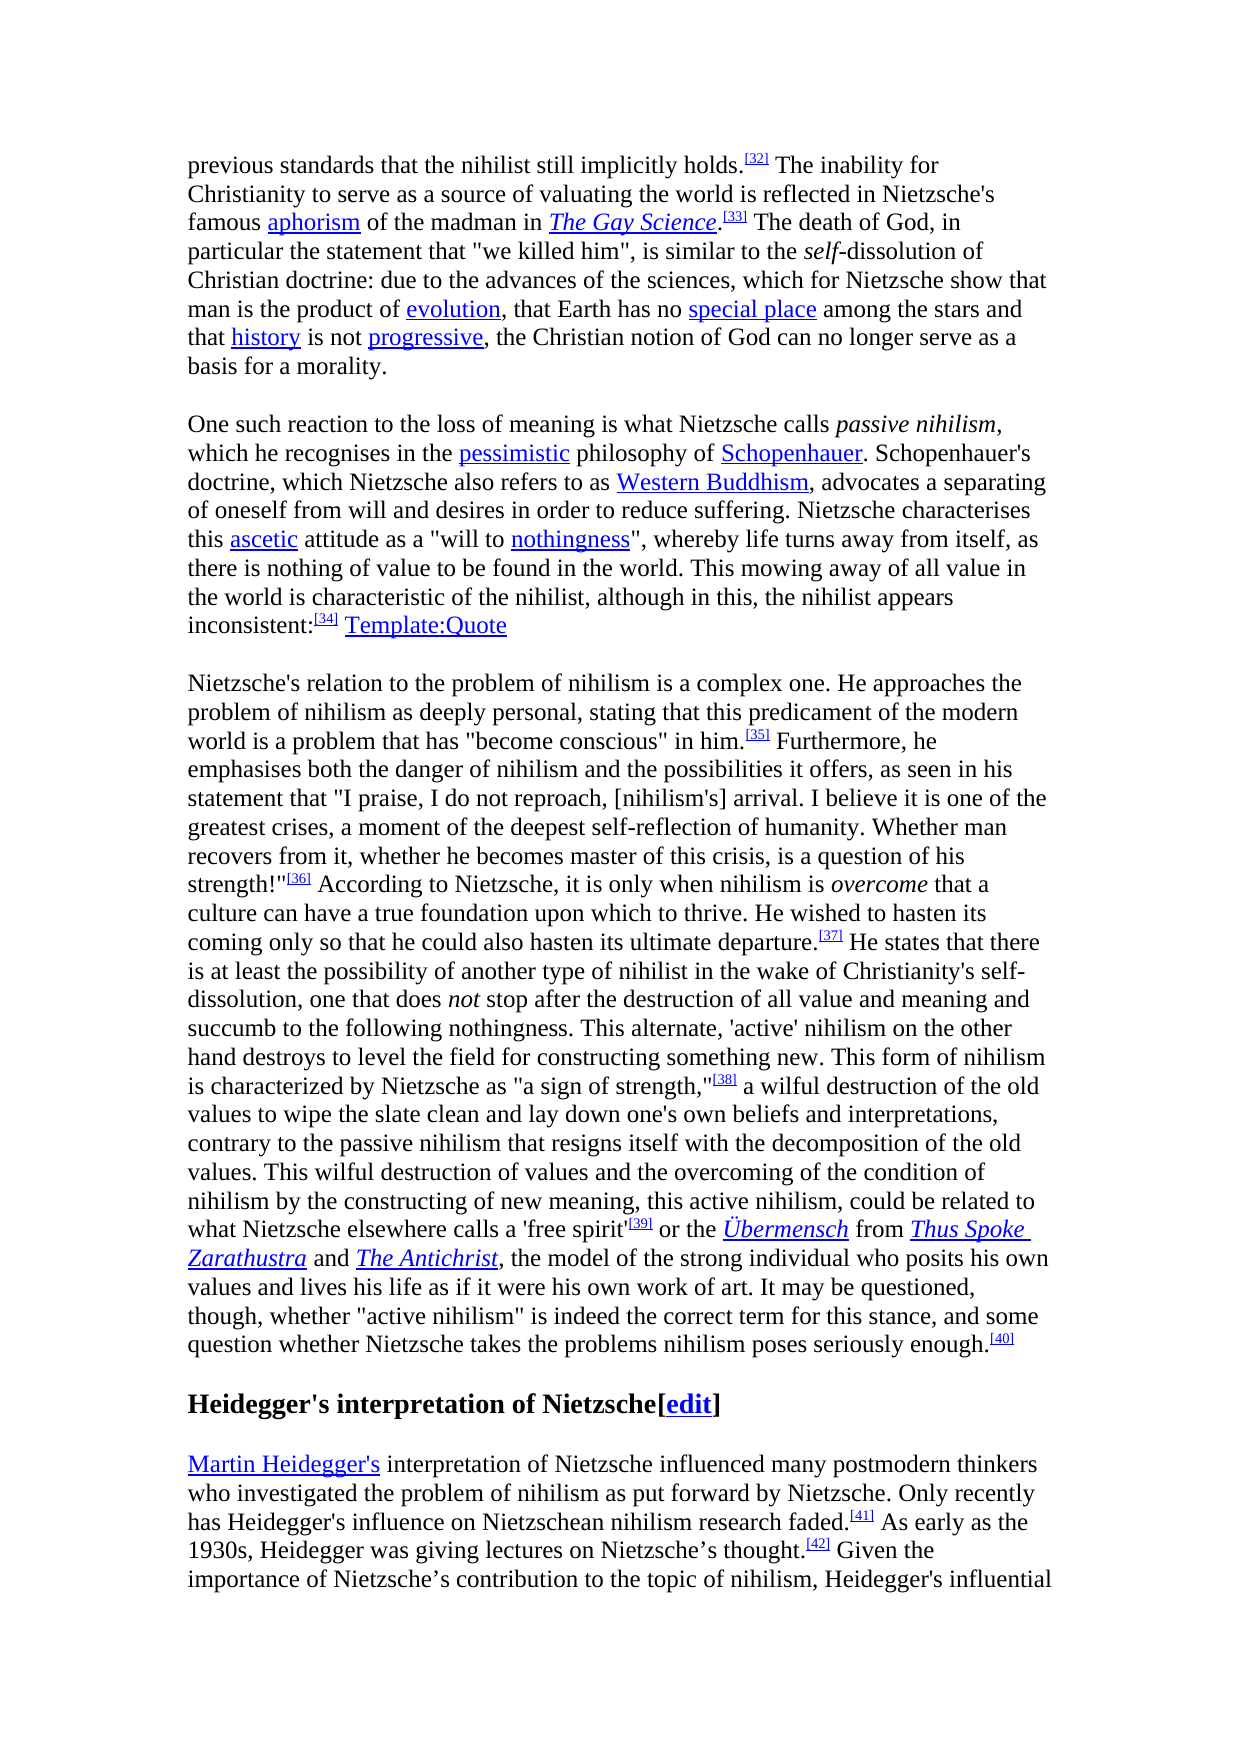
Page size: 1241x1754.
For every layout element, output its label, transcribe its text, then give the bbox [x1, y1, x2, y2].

text One such reaction to the loss of meaning is what Nietzsche calls passive nihilism, which he recognises in the pessimistic philosophy of Schopenhauer. Schopenhauer's doctrine, which Nietzsche also refers to as Western Buddhism, advocates a separating of oneself from will and desires in order to reduce suffering. Nietzsche characterises this ascetic attitude as a "will to nothingness", whereby life turns away from itself, as there is nothing of value to be found in the world. This mowing away of all value in the world is characteristic of the nihilist, although in this, the nihilist appears inconsistent:[34] Template:Quote [187, 409, 1053, 639]
subtitle Heidegger's interpretation of Nietzsche[edit] [187, 1387, 1053, 1420]
text Nietzsche's relation to the problem of nihilism is a complex one. He approaches the problem of nihilism as deeply personal, stating that this predicament of the modern world is a problem that has "become conscious" in him.[35] Furthermore, he emphasises both the danger of nihilism and the possibilities it offers, as seen in his statement that "I praise, I do not reproach, [nihilism's] arrival. I believe it is one of the greatest crises, a moment of the deepest self-reflection of humanity. Whether man recovers from it, whether he becomes master of this crisis, is a question of his strength!"[36] According to Nietzsche, it is only when nihilism is overcome that a culture can have a true foundation upon which to thrive. He wished to hasten its coming only so that he could also hasten its ultimate departure.[37] He states that there is at least the possibility of another type of nihilist in the wake of Christianity's self-dissolution, one that does not stop after the destruction of all value and meaning and succumb to the following nothingness. This alternate, 'active' nihilism on the other hand destroys to level the field for constructing something new. This form of nihilism is characterized by Nietzsche as "a sign of strength,"[38] a wilful destruction of the old values to wipe the slate clean and lay down one's own beliefs and interpretations, contrary to the passive nihilism that resigns itself with the decomposition of the old values. This wilful destruction of values and the overcoming of the condition of nihilism by the constructing of new meaning, this active nihilism, could be related to what Nietzsche elsewhere calls a 'free spirit'[39] or the Übermensch from Thus Spoke Zarathustra and The Antichrist, the model of the strong individual who posits his own values and lives his life as if it were his own work of art. It may be questioned, though, whether "active nihilism" is indeed the correct term for this stance, and some question whether Nietzsche takes the problems nihilism poses seriously enough.[40] [187, 668, 1053, 1358]
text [187, 150, 1053, 380]
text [187, 1449, 1053, 1593]
